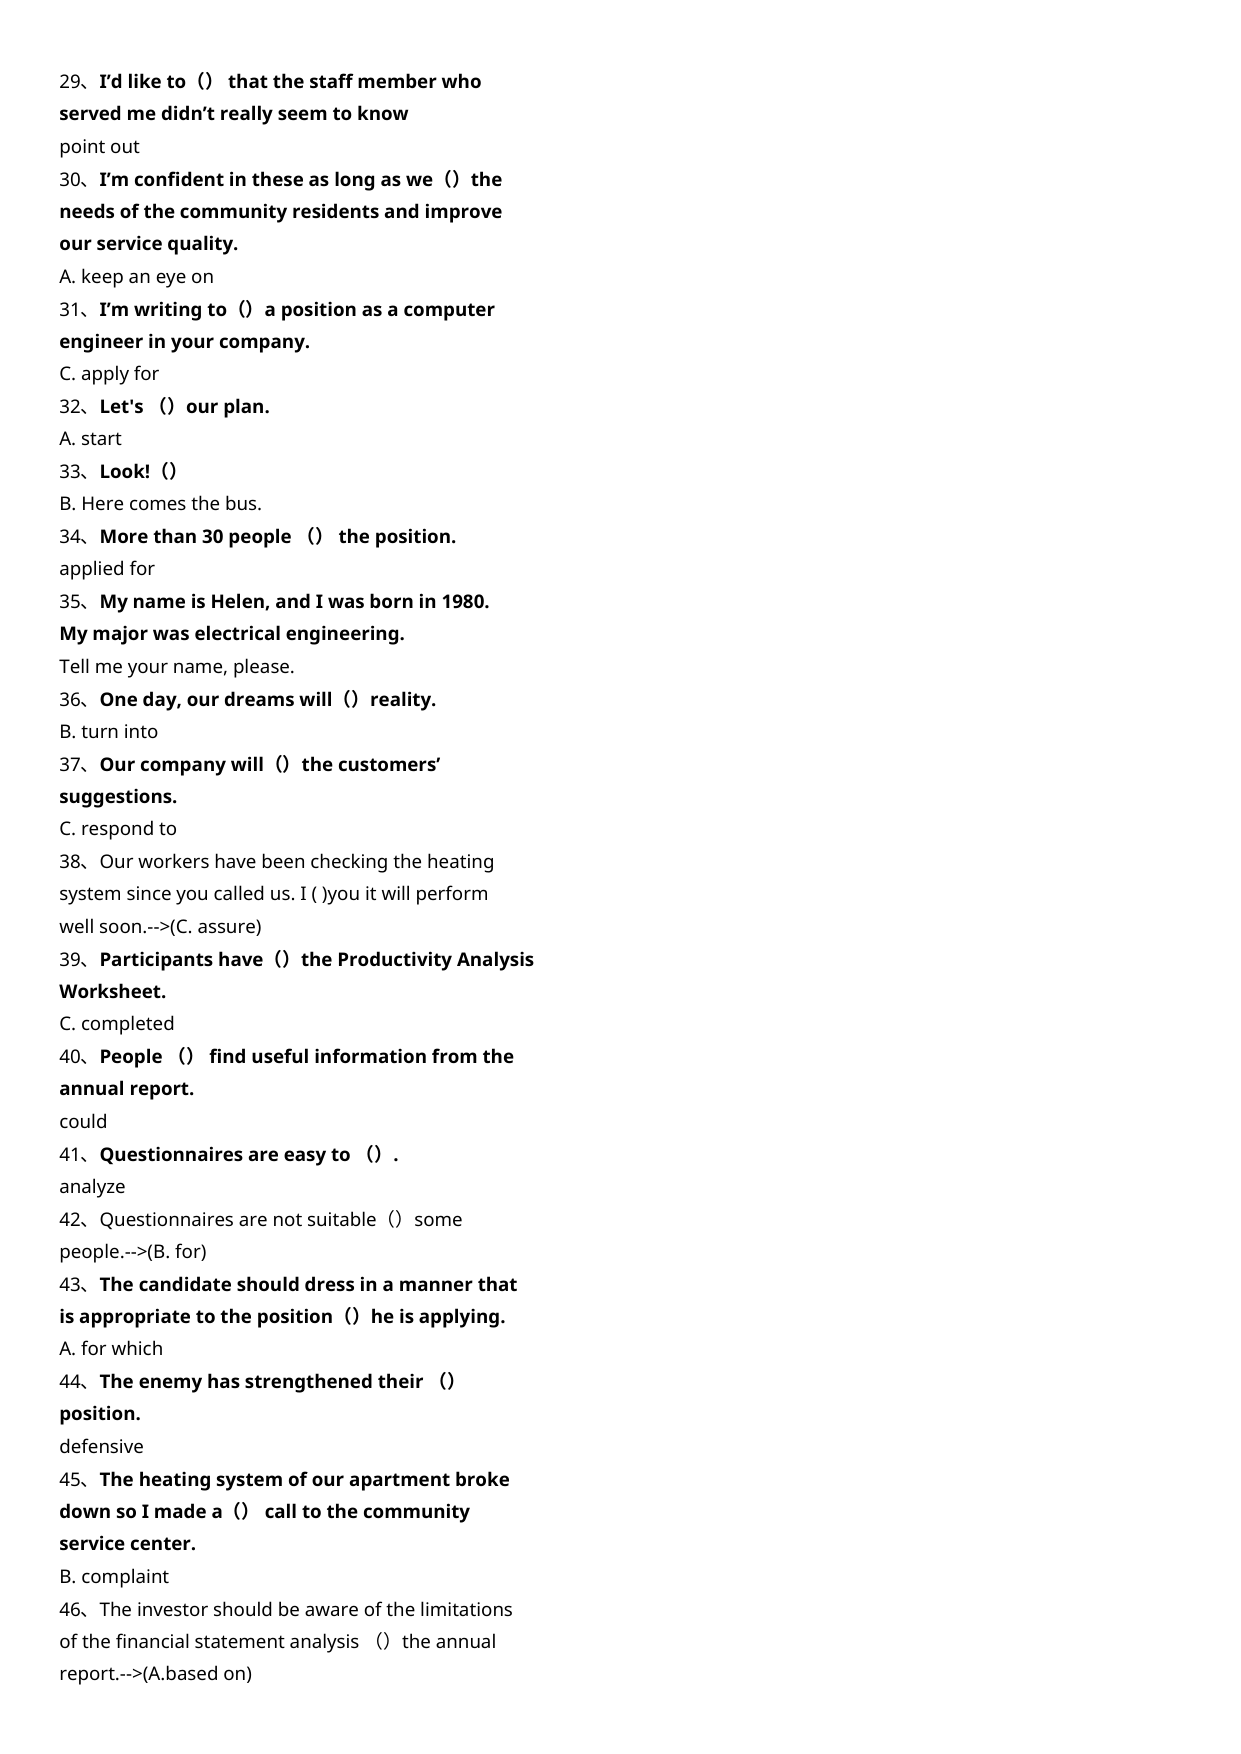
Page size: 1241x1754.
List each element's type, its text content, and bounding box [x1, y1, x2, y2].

text 32、Let's （）our plan. [59, 389, 1181, 422]
text 30、I’m confident in these as long as we（）the [59, 162, 1181, 194]
text service center. [59, 1527, 1181, 1559]
text our service quality. [59, 227, 1181, 259]
text C. apply for [59, 357, 1181, 389]
text people.-->(B. for) [59, 1234, 1181, 1267]
text down so I made a（） call to the community [59, 1494, 1181, 1527]
text annual report. [59, 1072, 1181, 1104]
text needs of the community residents and improve [59, 194, 1181, 227]
text My major was electrical engineering. [59, 617, 1181, 649]
text system since you called us. I ( )you it will perform [59, 877, 1181, 909]
text well soon.-->(C. assure) [59, 909, 1181, 942]
text A. for which [59, 1332, 1181, 1364]
text 29、I’d like to（） that the staff member who [59, 64, 1181, 97]
text position. [59, 1397, 1181, 1429]
text 35、My name is Helen, and I was born in 1980. [59, 584, 1181, 617]
text Tell me your name, please. [59, 649, 1181, 682]
text B. turn into [59, 714, 1181, 747]
text 41、Questionnaires are easy to （）. [59, 1137, 1181, 1169]
text of the financial statement analysis （）the annual [59, 1624, 1181, 1657]
text 44、The enemy has strengthened their （） [59, 1364, 1181, 1397]
text 42、Questionnaires are not suitable（）some [59, 1202, 1181, 1234]
text 46、The investor should be aware of the limitations [59, 1592, 1181, 1624]
text 39、Participants have（）the Productivity Analysis [59, 942, 1181, 974]
text engineer in your company. [59, 324, 1181, 357]
text 45、The heating system of our apartment broke [59, 1462, 1181, 1494]
text suggestions. [59, 779, 1181, 812]
text report.-->(A.based on) [59, 1657, 1181, 1689]
text 36、One day, our dreams will（）reality. [59, 682, 1181, 714]
text 33、Look!（） [59, 454, 1181, 487]
text point out [59, 129, 1181, 162]
text 40、People （） find useful information from the [59, 1039, 1181, 1072]
text A. start [59, 422, 1181, 454]
text 37、Our company will（）the customers’ [59, 747, 1181, 779]
text analyze [59, 1169, 1181, 1202]
text 34、More than 30 people （） the position. [59, 519, 1181, 552]
text C. respond to [59, 812, 1181, 844]
text 43、The candidate should dress in a manner that [59, 1267, 1181, 1299]
text 31、I’m writing to（）a position as a computer [59, 292, 1181, 324]
text 38、Our workers have been checking the heating [59, 844, 1181, 877]
text served me didn’t really seem to know [59, 97, 1181, 129]
text C. completed [59, 1007, 1181, 1039]
text is appropriate to the position（）he is applying. [59, 1299, 1181, 1332]
text B. complaint [59, 1559, 1181, 1592]
text Worksheet. [59, 974, 1181, 1007]
text applied for [59, 552, 1181, 584]
text defensive [59, 1429, 1181, 1462]
text B. Here comes the bus. [59, 487, 1181, 519]
text A. keep an eye on [59, 259, 1181, 292]
text could [59, 1104, 1181, 1137]
